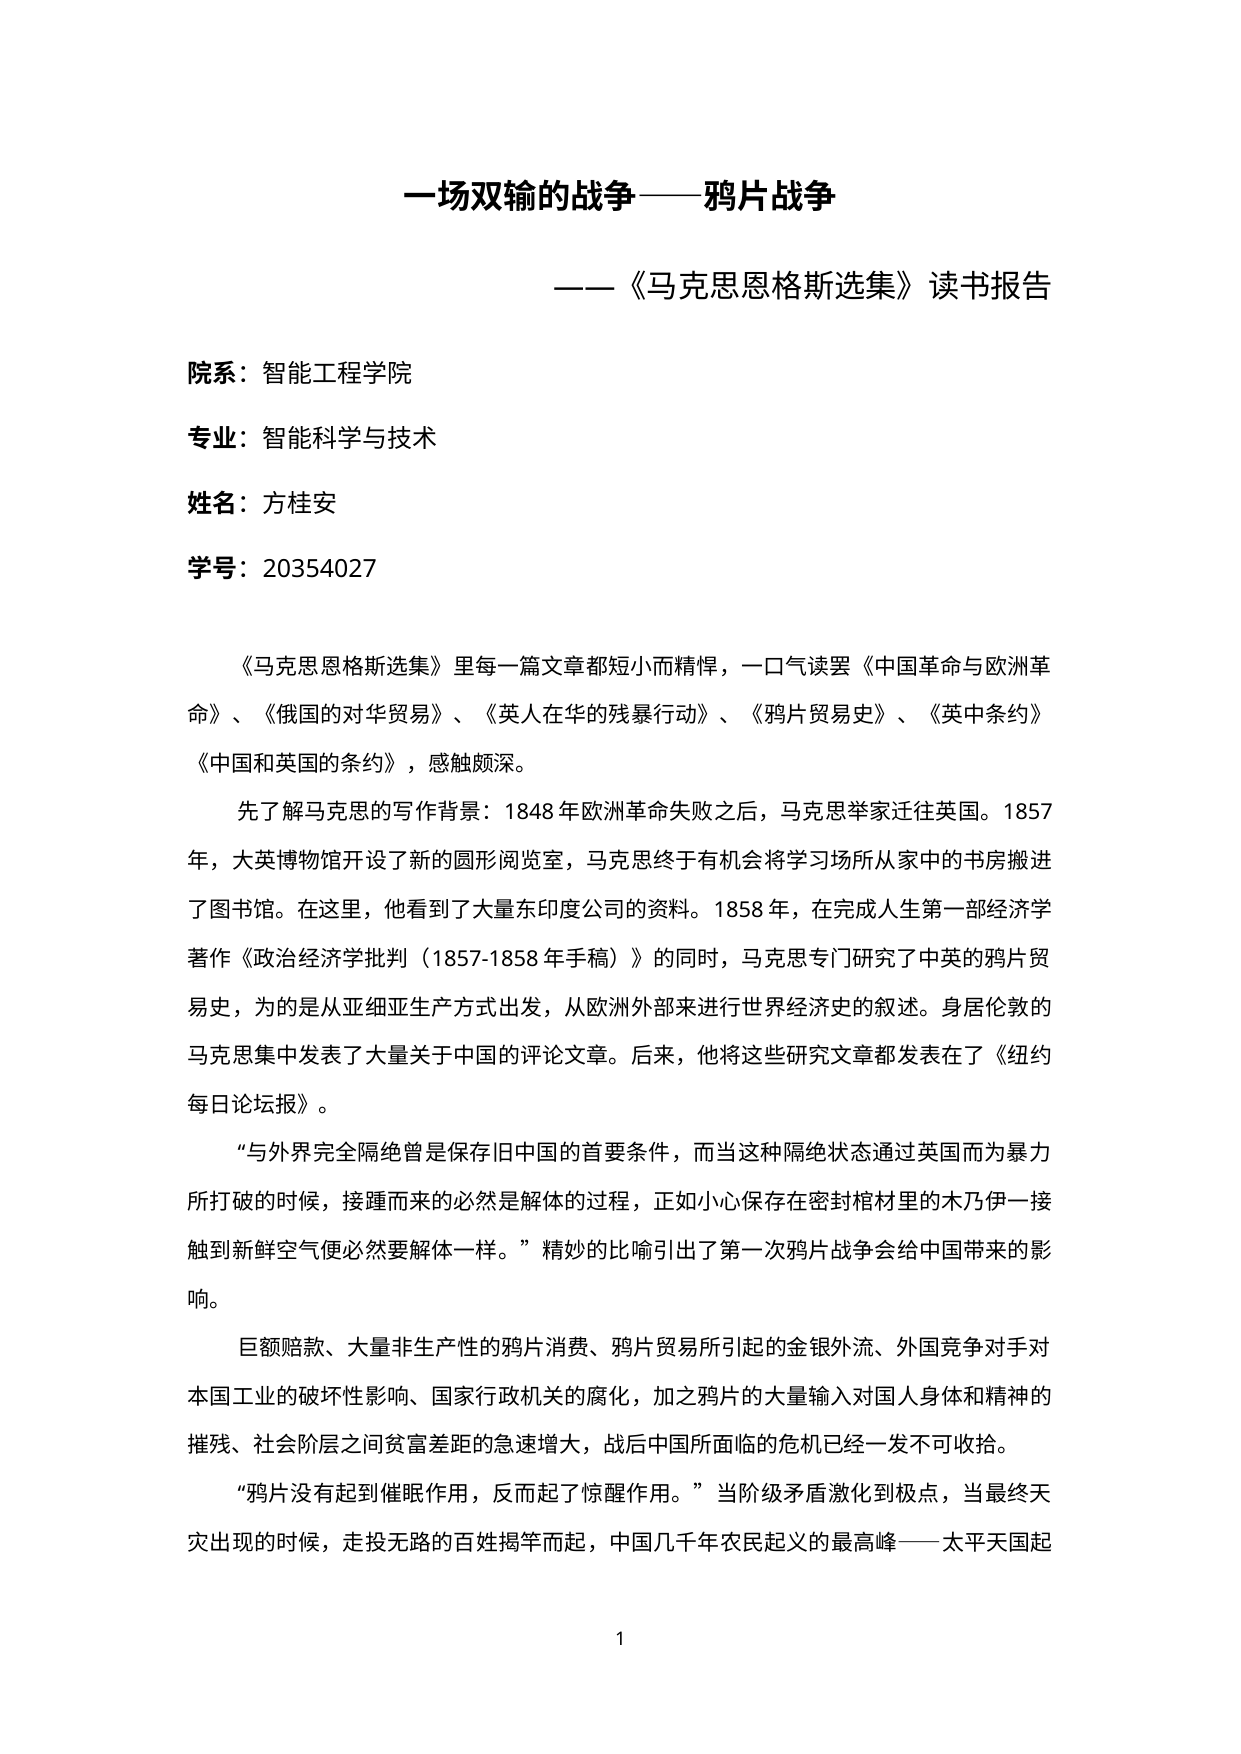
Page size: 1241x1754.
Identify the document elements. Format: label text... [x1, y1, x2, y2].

text 学号：20354027 [187, 534, 1053, 599]
text 院系：智能工程学院 [187, 339, 1053, 404]
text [187, 1475, 1053, 1557]
text ——《马克思恩格斯选集》读书报告 [187, 251, 1053, 316]
text 巨额赔款、大量非生产性的鸦片消费、鸦片贸易所引起的金银外流、外国竞争对手对本国工业的破坏性影响、国家行政机关的腐化，加之鸦片的大量输入对国人身体和精神的摧残、社会阶层之间贫富差距的急速增大，战后中国所面临的危机已经一发不可收拾。 [187, 1329, 1053, 1459]
text 一场双输的战争——鸦片战争 [187, 162, 1053, 227]
text 专业：智能科学与技术 [187, 404, 1053, 469]
text “与外界完全隔绝曾是保存旧中国的首要条件，而当这种隔绝状态通过英国而为暴力所打破的时候，接踵而来的必然是解体的过程，正如小心保存在密封棺材里的木乃伊一接触到新鲜空气便必然要解体一样。”精妙的比喻引出了第一次鸦片战争会给中国带来的影响。 [187, 1135, 1053, 1314]
text 《马克思恩格斯选集》里每一篇文章都短小而精悍，一口气读罢《中国革命与欧洲革命》、《俄国的对华贸易》、《英人在华的残暴行动》、《鸦片贸易史》、《英中条约》、《中国和英国的条约》，感触颇深。 [187, 648, 1053, 778]
text 先了解马克思的写作背景：1848年欧洲革命失败之后，马克思举家迁往英国。1857年，大英博物馆开设了新的圆形阅览室，马克思终于有机会将学习场所从家中的书房搬进了图书馆。在这里，他看到了大量东印度公司的资料。1858年，在完成人生第一部经济学著作《政治经济学批判（1857-1858年手稿）》的同时，马克思专门研究了中英的鸦片贸易史，为的是从亚细亚生产方式出发，从欧洲外部来进行世界经济史的叙述。身居伦敦的马克思集中发表了大量关于中国的评论文章。后来，他将这些研究文章都发表在了《纽约每日论坛报》。 [187, 794, 1053, 1119]
text 姓名：方桂安 [187, 469, 1053, 534]
